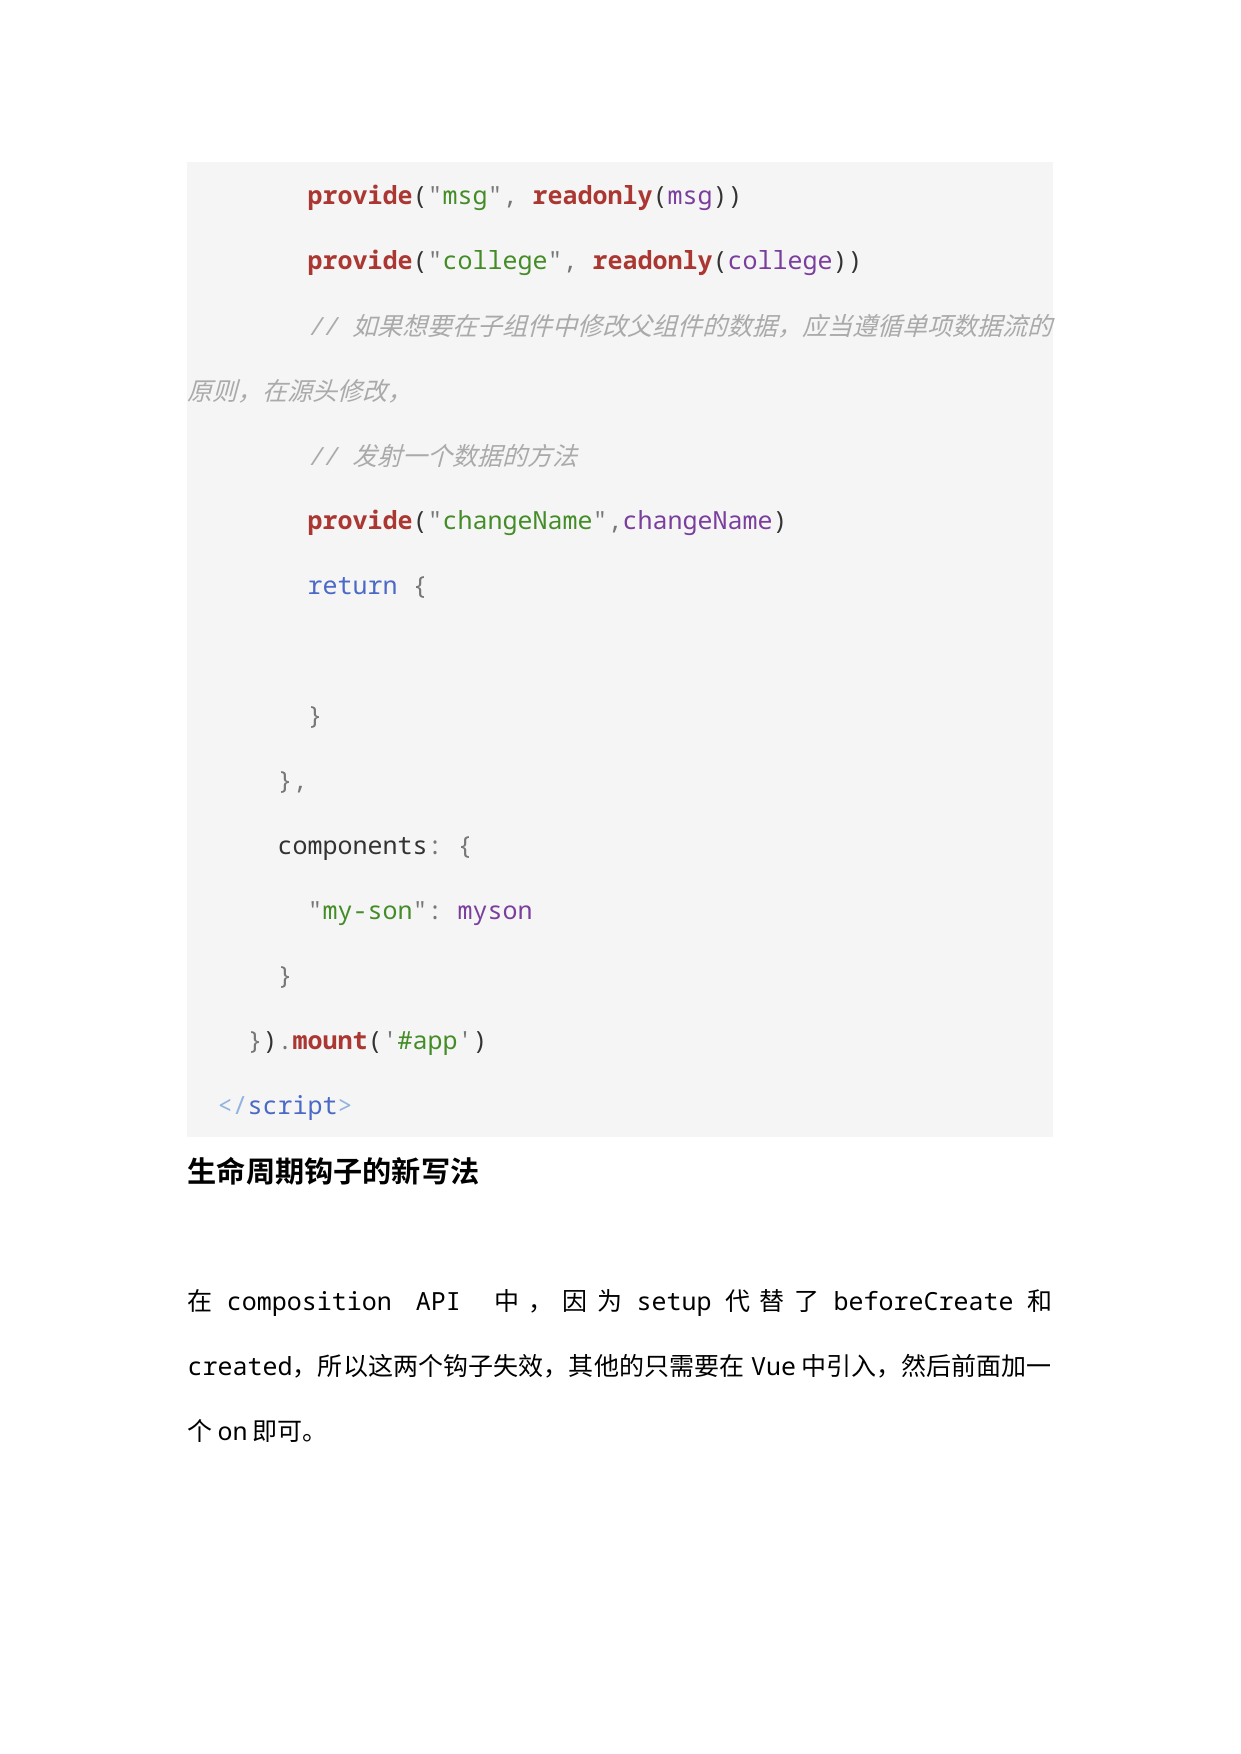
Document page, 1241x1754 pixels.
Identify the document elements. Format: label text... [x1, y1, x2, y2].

text } [187, 682, 1053, 747]
text provide("msg", readonly(msg)) [187, 162, 1053, 227]
text // 发射一个数据的方法 [187, 422, 1053, 487]
text provide("changeName",changeName) [187, 487, 1053, 552]
text } [187, 942, 1053, 1007]
text return { [187, 552, 1053, 617]
text // 如果想要在子组件中修改父组件的数据，应当遵循单项数据流的原则，在源头修改， [187, 292, 1053, 422]
text }, [187, 747, 1053, 812]
text provide("college", readonly(college)) [187, 227, 1053, 292]
text 生命周期钩子的新写法 [187, 1137, 1053, 1202]
text components: { [187, 812, 1053, 877]
text 在composition API 中，因为setup代替了beforeCreate和created，所以这两个钩子失效，其他的只需要在Vue中引入，然后前面加一个on即可。 [187, 1267, 1053, 1462]
text </script> [187, 1072, 1053, 1137]
text }).mount('#app') [187, 1007, 1053, 1072]
text "my-son": myson [187, 877, 1053, 942]
